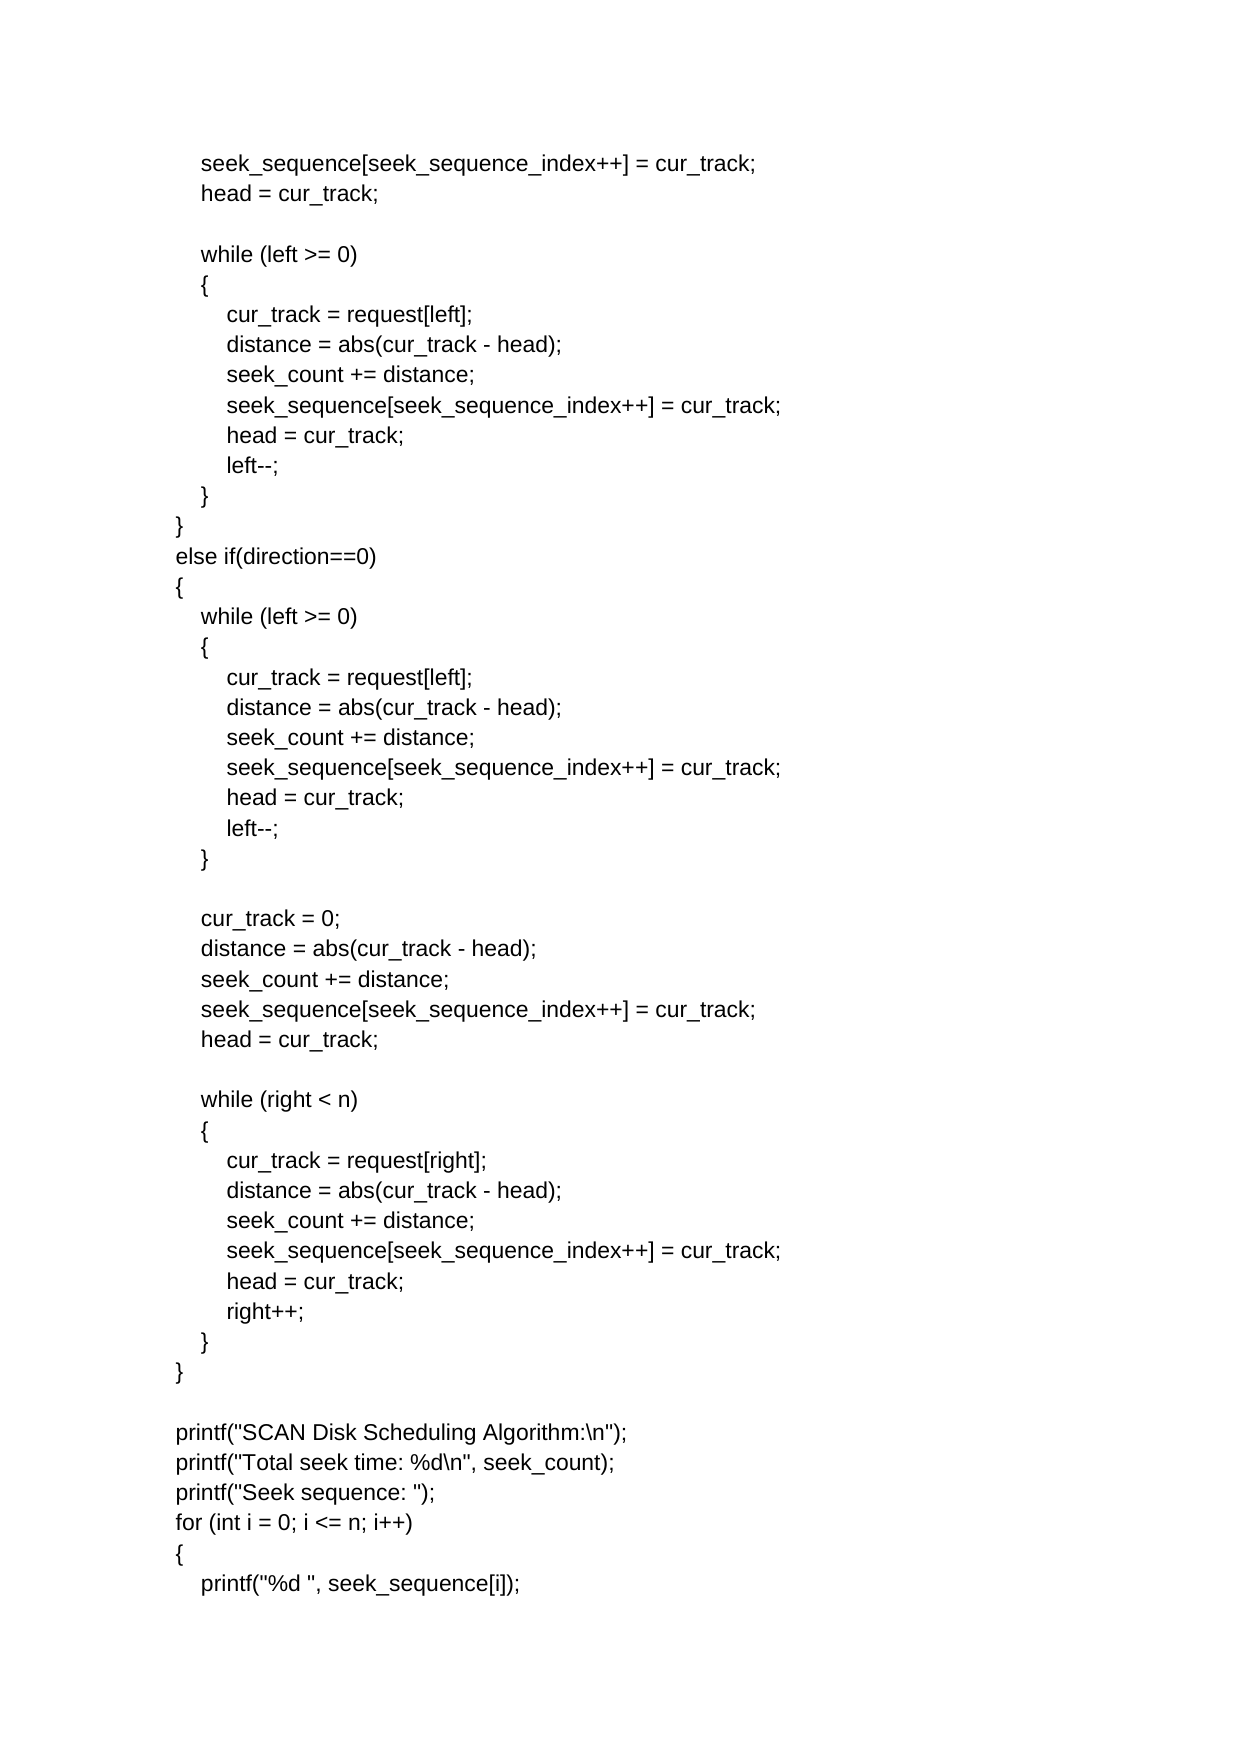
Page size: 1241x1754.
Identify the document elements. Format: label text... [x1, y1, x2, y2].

text else if(direction==0) [150, 543, 1090, 569]
text cur_track = request[right]; [150, 1147, 1090, 1173]
text { [150, 1117, 1090, 1143]
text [150, 150, 1090, 176]
text seek_count += distance; [150, 724, 1090, 750]
text cur_track = 0; [150, 905, 1090, 932]
text while (right < n) [150, 1086, 1090, 1113]
text printf("%d ", seek_sequence[i]); [150, 1570, 1090, 1596]
text left--; [150, 814, 1090, 841]
text { [150, 633, 1090, 660]
text distance = abs(cur_track - head); [150, 1177, 1090, 1203]
text distance = abs(cur_track - head); [150, 694, 1090, 720]
text } [150, 1328, 1090, 1354]
text printf("Total seek time: %d\n", seek_count); [150, 1449, 1090, 1475]
text head = cur_track; [150, 784, 1090, 811]
text } [150, 845, 1090, 871]
text cur_track = request[left]; [150, 301, 1090, 327]
text } [150, 512, 1090, 539]
text seek_sequence[seek_sequence_index++] = cur_track; [150, 754, 1090, 781]
text seek_sequence[seek_sequence_index++] = cur_track; [150, 1237, 1090, 1264]
text head = cur_track; [150, 1268, 1090, 1294]
text distance = abs(cur_track - head); [150, 935, 1090, 962]
text printf("Seek sequence: "); [150, 1479, 1090, 1506]
text head = cur_track; [150, 422, 1090, 448]
text for (int i = 0; i <= n; i++) [150, 1509, 1090, 1536]
text seek_sequence[seek_sequence_index++] = cur_track; [150, 996, 1090, 1022]
text cur_track = request[left]; [150, 663, 1090, 690]
text right++; [150, 1298, 1090, 1324]
text seek_count += distance; [150, 966, 1090, 992]
text { [150, 271, 1090, 297]
text seek_sequence[seek_sequence_index++] = cur_track; [150, 392, 1090, 418]
text seek_count += distance; [150, 1207, 1090, 1234]
text head = cur_track; [150, 180, 1090, 207]
text left--; [150, 452, 1090, 478]
text printf("SCAN Disk Scheduling Algorithm:\n"); [150, 1419, 1090, 1445]
text while (left >= 0) [150, 603, 1090, 629]
text } [150, 1358, 1090, 1385]
text seek_count += distance; [150, 361, 1090, 388]
text { [150, 1539, 1090, 1566]
text head = cur_track; [150, 1026, 1090, 1052]
text } [150, 482, 1090, 509]
text { [150, 573, 1090, 599]
text while (left >= 0) [150, 241, 1090, 267]
text distance = abs(cur_track - head); [150, 331, 1090, 358]
